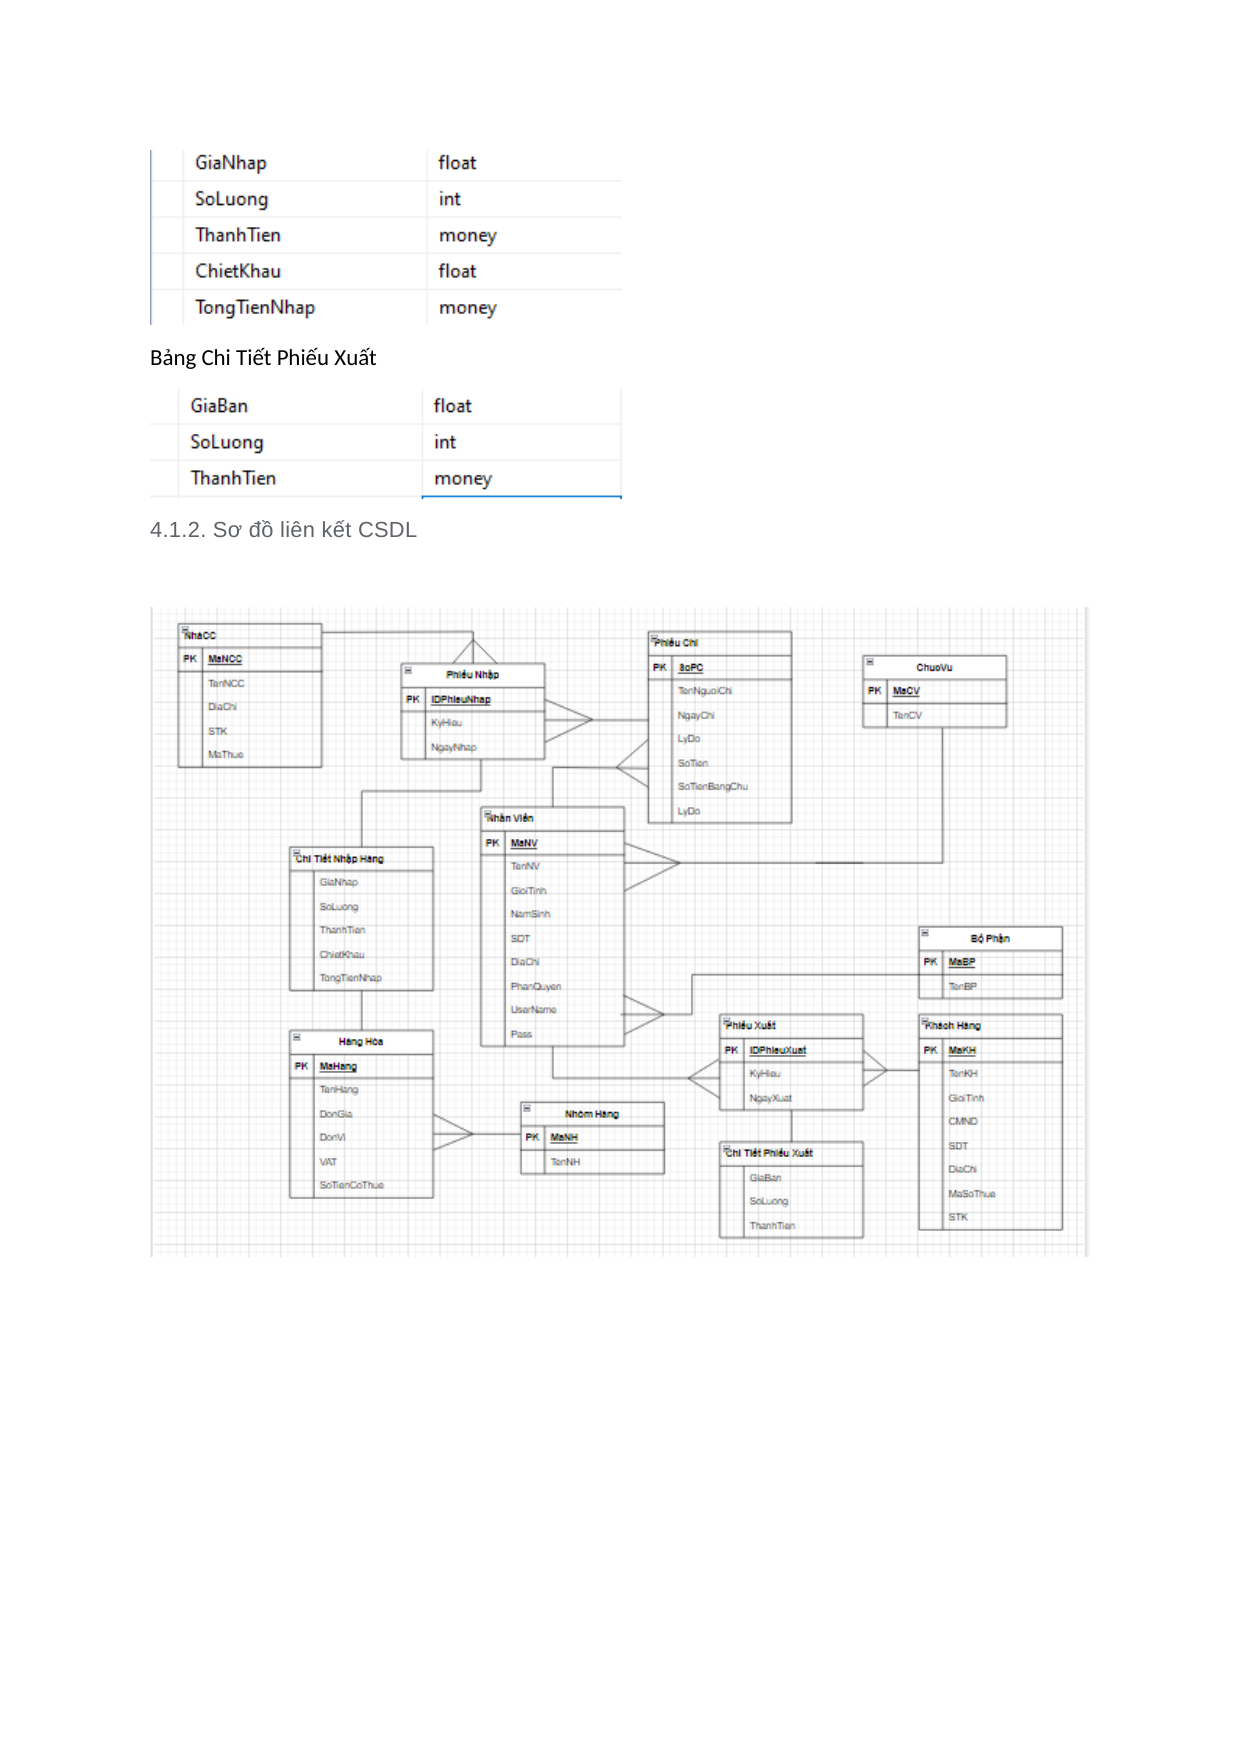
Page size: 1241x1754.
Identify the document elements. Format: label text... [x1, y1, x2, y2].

text 4.1.2. Sơ đồ liên kết CSDL [150, 517, 1090, 543]
picture [150, 150, 622, 325]
picture [150, 607, 1091, 1257]
text Bảng Chi Tiết Phiếu Xuất [150, 343, 1090, 371]
picture [150, 389, 622, 499]
